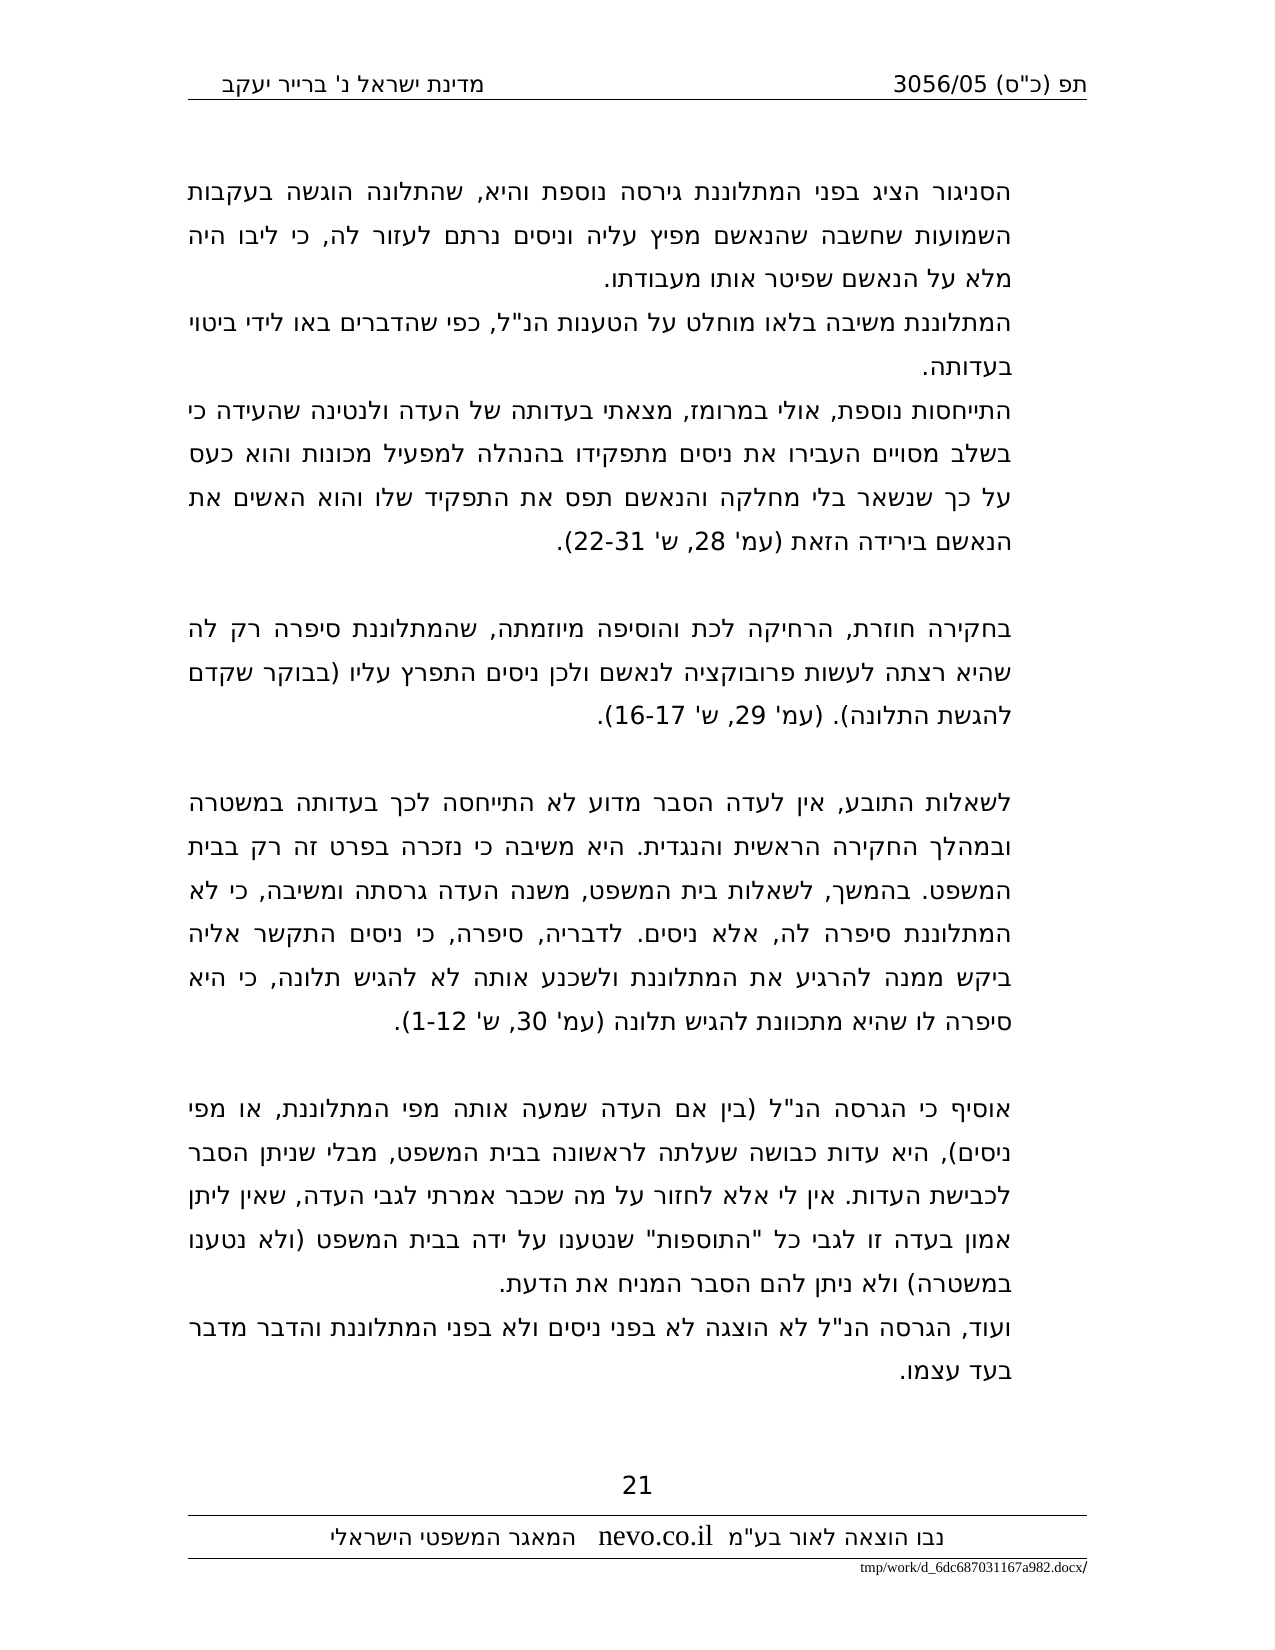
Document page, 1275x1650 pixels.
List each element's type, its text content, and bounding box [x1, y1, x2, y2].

text הסניגור הציג בפני המתלוננת גירסה נוספת והיא, שהתלונה הוגשה בעקבות השמועות שחשבה שהנאשם מפיץ עליה וניסים נרתם לעזור לה, כי ליבו היה מלא על הנאשם שפיטר אותו מעבודתו. [187, 177, 1012, 294]
text ועוד, הגרסה הנ"ל לא הוצגה לא בפני ניסים ולא בפני המתלוננת והדבר מדבר בעד עצמו. [187, 1313, 1012, 1386]
text לשאלות התובע, אין לעדה הסבר מדוע לא התייחסה לכך בעדותה במשטרה ובמהלך החקירה הראשית והנגדית. היא משיבה כי נזכרה בפרט זה רק בבית המשפט. בהמשך, לשאלות בית המשפט, משנה העדה גרסתה ומשיבה, כי לא המתלוננת סיפרה לה, אלא ניסים. לדבריה, סיפרה, כי ניסים התקשר אליה ביקש ממנה להרגיע את המתלוננת ולשכנע אותה לא להגיש תלונה, כי היא סיפרה לו שהיא מתכוונת להגיש תלונה (עמ' 30, ש' 1-12). [187, 788, 1012, 1036]
text המתלוננת משיבה בלאו מוחלט על הטענות הנ"ל, כפי שהדברים באו לידי ביטוי בעדותה. [187, 308, 1012, 381]
text אוסיף כי הגרסה הנ"ל (בין אם העדה שמעה אותה מפי המתלוננת, או מפי ניסים), היא עדות כבושה שעלתה לראשונה בבית המשפט, מבלי שניתן הסבר לכבישת העדות. אין לי אלא לחזור על מה שכבר אמרתי לגבי העדה, שאין ליתן אמון בעדה זו לגבי כל "התוספות" שנטענו על ידה בבית המשפט (ולא נטענו במשטרה) ולא ניתן להם הסבר המניח את הדעת. [187, 1094, 1012, 1298]
text בחקירה חוזרת, הרחיקה לכת והוסיפה מיוזמתה, שהמתלוננת סיפרה רק לה שהיא רצתה לעשות פרובוקציה לנאשם ולכן ניסים התפרץ עליו (בבוקר שקדם להגשת התלונה). (עמ' 29, ש' 16-17). [187, 614, 1012, 731]
text התייחסות נוספת, אולי במרומז, מצאתי בעדותה של העדה ולנטינה שהעידה כי בשלב מסויים העבירו את ניסים מתפקידו בהנהלה למפעיל מכונות והוא כעס על כך שנשאר בלי מחלקה והנאשם תפס את התפקיד שלו והוא האשים את הנאשם בירידה הזאת (עמ' 28, ש' 22-31). [187, 396, 1012, 556]
